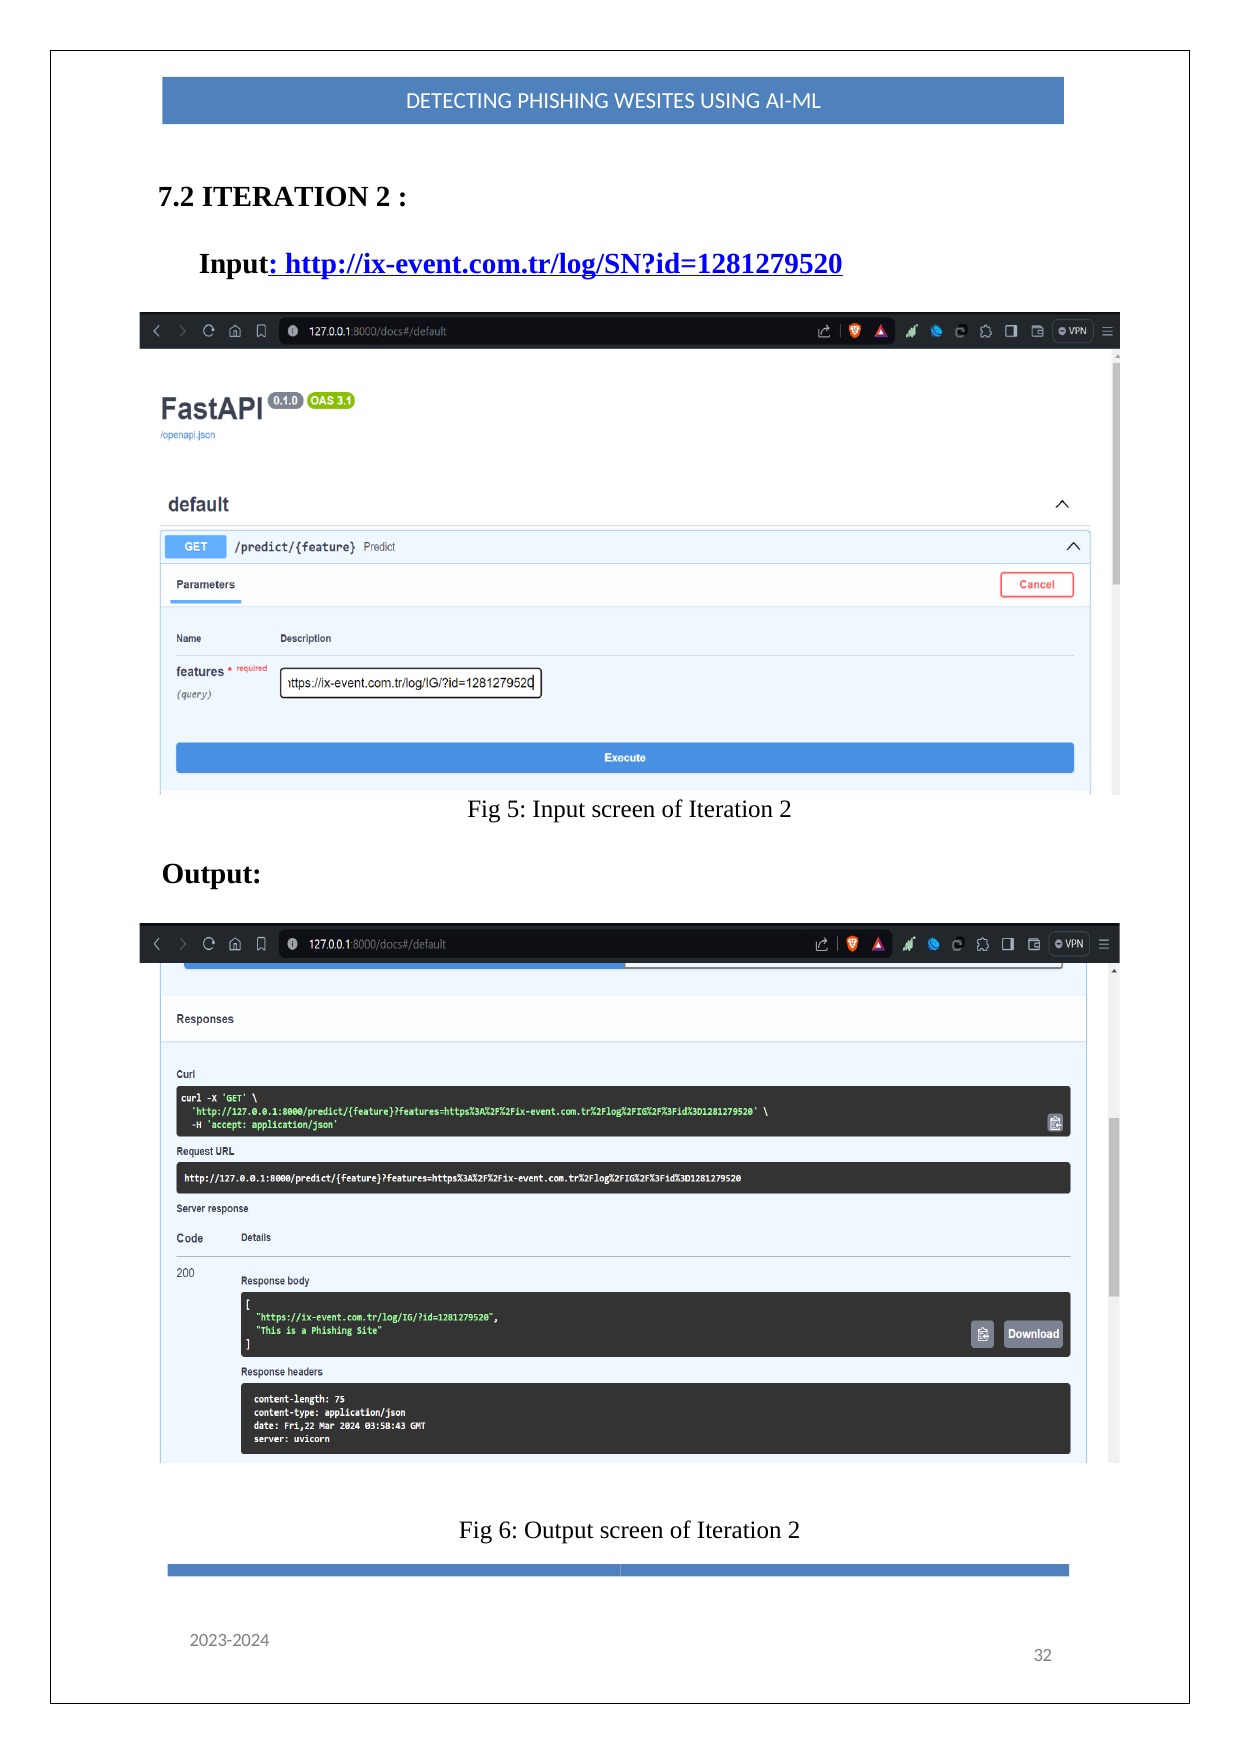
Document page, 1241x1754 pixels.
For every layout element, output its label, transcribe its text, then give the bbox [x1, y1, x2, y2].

subtitle ITERATION 2 : [158, 179, 1119, 212]
picture [139, 923, 1120, 1463]
text Fig 6: Output screen of Iteration 2 [139, 1515, 1119, 1544]
picture [139, 312, 1120, 795]
subtitle Input: http://ix-event.com.tr/log/SN?id=1281279520 [198, 246, 1119, 279]
subtitle Fig 5: Input screen of Iteration 2 [139, 795, 1119, 823]
subtitle Output: [139, 857, 1119, 890]
